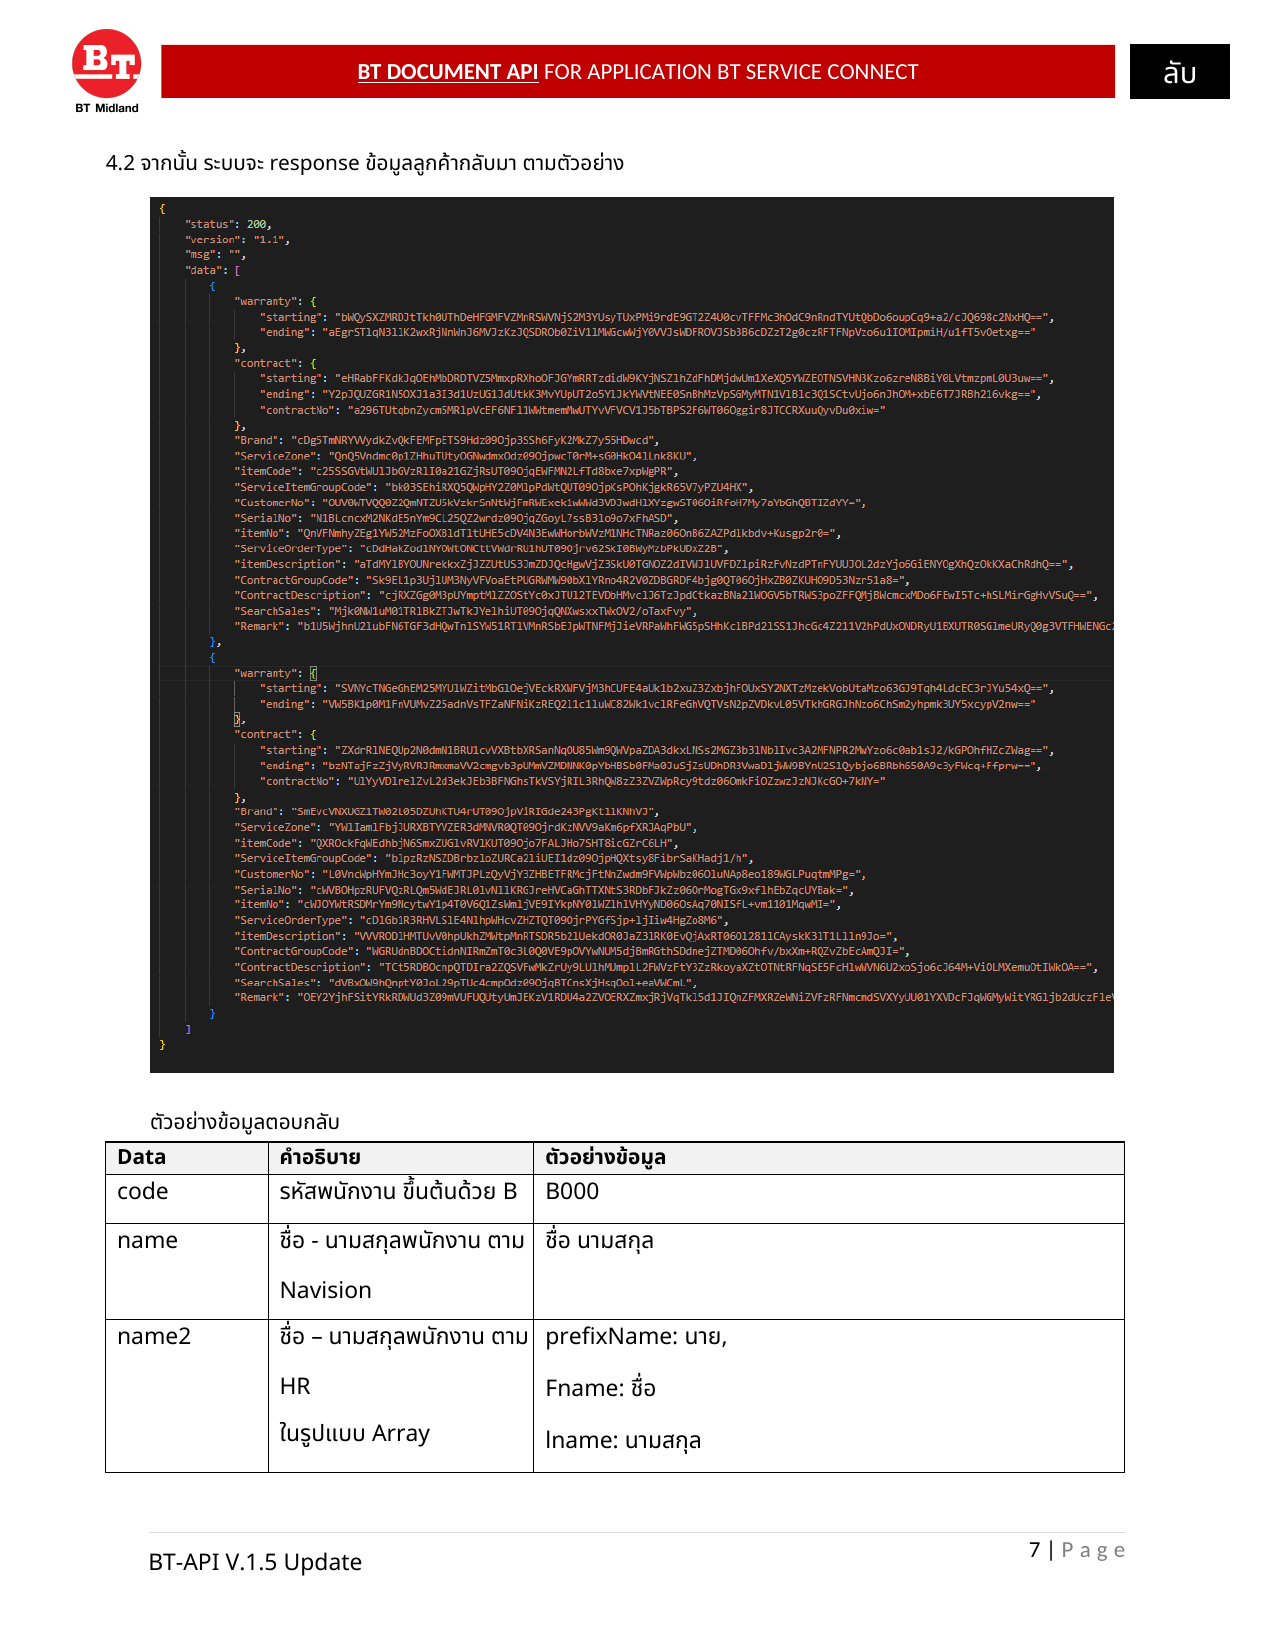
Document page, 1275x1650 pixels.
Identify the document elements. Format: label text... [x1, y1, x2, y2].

table_cell ชื่อ นามสกุล [534, 1224, 1124, 1319]
table_cell prefixName: นาย, Fname: ชื่อ lname: นามสกุล [534, 1320, 1124, 1472]
table_cell name [106, 1224, 268, 1319]
table_cell รหัสพนักงาน ขึ้นต้นด้วย B [269, 1175, 533, 1223]
table_cell code [106, 1175, 268, 1223]
table_header ตัวอย่างข้อมูล [534, 1143, 1124, 1174]
picture [64, 28, 149, 113]
table_header คำอธิบาย [269, 1143, 533, 1174]
text ตัวอย่างข้อมูลตอบกลับ [150, 1107, 1169, 1139]
table_cell B000 [534, 1175, 1124, 1223]
text 4.2 จากนั้น ระบบจะ response ข้อมูลลูกค้ากลับมา ตามตัวอย่าง [106, 148, 1169, 179]
table_cell ชื่อ - นามสกุลพนักงาน ตาม Navision [269, 1224, 533, 1319]
picture [150, 197, 1114, 1073]
table_cell name2 [106, 1320, 268, 1472]
table_header Data [106, 1143, 268, 1174]
table_cell ชื่อ – นามสกุลพนักงาน ตาม HR ในรูปแบบ Array [269, 1320, 533, 1472]
